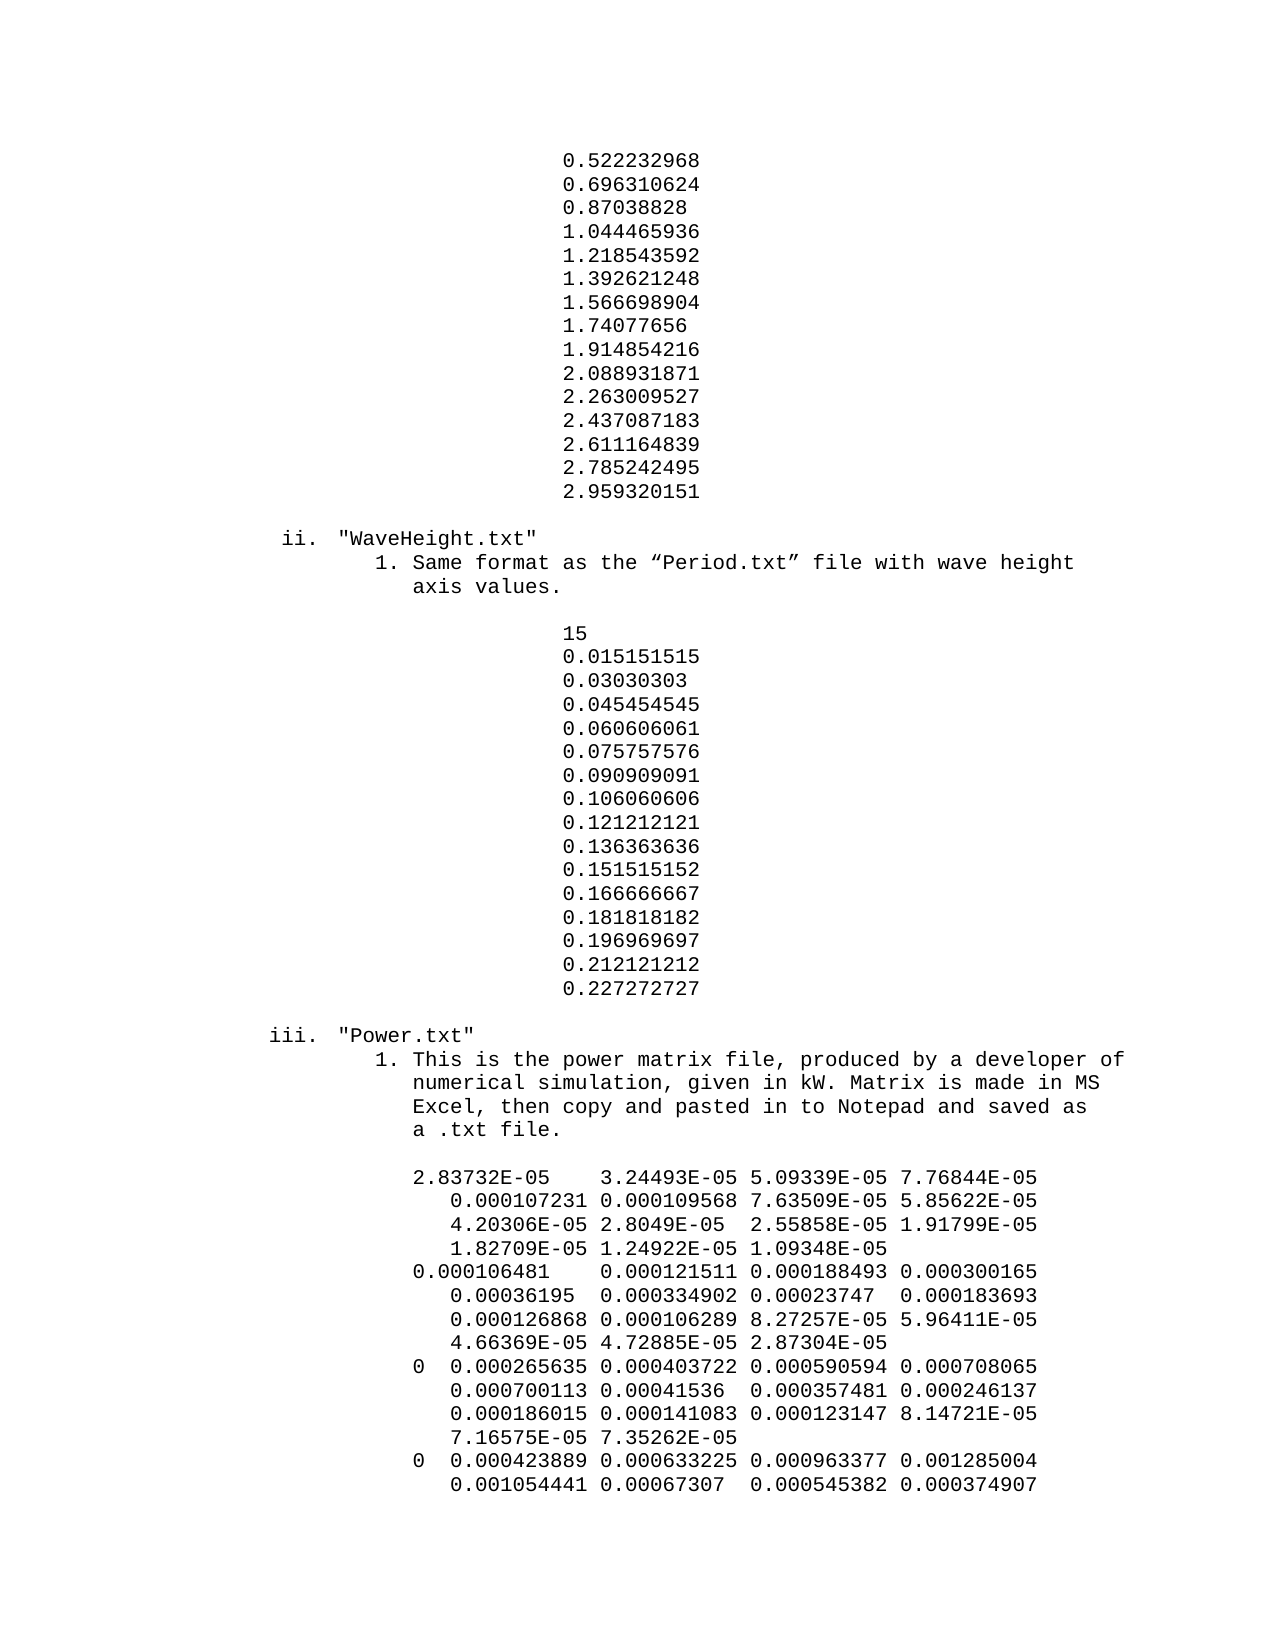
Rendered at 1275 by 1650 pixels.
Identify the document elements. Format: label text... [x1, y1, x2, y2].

list 0.015151515 [562, 647, 1125, 670]
list 0.060606061 [562, 717, 1125, 741]
list 0.03030303 [562, 670, 1125, 694]
list 0.090909091 [562, 765, 1125, 788]
list 0.075757576 [562, 741, 1125, 765]
list 0.212121212 [562, 954, 1125, 978]
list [412, 1451, 1125, 1498]
text 2.785242495 [562, 457, 1125, 481]
list 0.166666667 [562, 883, 1125, 907]
list 0 0.000265635 0.000403722 0.000590594 0.000708065 0.000700113 0.00041536 0.000357481 0.000246137 0.000186015 0.000141083 0.000123147 8.14721E-05 7.16575E-05 7.35262E-05 [412, 1356, 1125, 1451]
list "WaveHeight.txt" [319, 528, 1125, 552]
list 0.136363636 [562, 836, 1125, 859]
text 1.566698904 [562, 292, 1125, 316]
text 1.74077656 [562, 316, 1125, 339]
list Same format as the “Period.txt” file with wave height axis values. [375, 552, 1125, 599]
text 0.522232968 [562, 150, 1125, 174]
text 2.088931871 [562, 363, 1125, 386]
list 0.121212121 [562, 812, 1125, 836]
list 15 [562, 623, 1125, 647]
text 0.696310624 [562, 174, 1125, 197]
text 1.392621248 [562, 268, 1125, 292]
text 0.87038828 [562, 197, 1125, 221]
list 0.045454545 [562, 694, 1125, 717]
text 2.611164839 [562, 434, 1125, 457]
text 1.914854216 [562, 339, 1125, 363]
list 2.83732E-05 3.24493E-05 5.09339E-05 7.76844E-05 0.000107231 0.000109568 7.63509E-05 5.85622E-05 4.20306E-05 2.8049E-05 2.55858E-05 1.91799E-05 1.82709E-05 1.24922E-05 1.09348E-05 [412, 1167, 1125, 1261]
text 2.437087183 [562, 410, 1125, 434]
list This is the power matrix file, produced by a developer of numerical simulation, given in kW. Matrix is made in MS Excel, then copy and pasted in to Notepad and saved as a .txt file. [375, 1048, 1125, 1143]
list 0.227272727 [562, 978, 1125, 1001]
text 1.044465936 [562, 221, 1125, 244]
text 2.263009527 [562, 386, 1125, 410]
list 0.000106481 0.000121511 0.000188493 0.000300165 0.00036195 0.000334902 0.00023747 0.000183693 0.000126868 0.000106289 8.27257E-05 5.96411E-05 4.66369E-05 4.72885E-05 2.87304E-05 [412, 1261, 1125, 1356]
list 0.181818182 [562, 907, 1125, 930]
text 1.218543592 [562, 244, 1125, 268]
list 0.151515152 [562, 859, 1125, 883]
text 2.959320151 [562, 481, 1125, 505]
list 0.106060606 [562, 788, 1125, 812]
list 0.196969697 [562, 930, 1125, 954]
list "Power.txt" [319, 1025, 1125, 1048]
